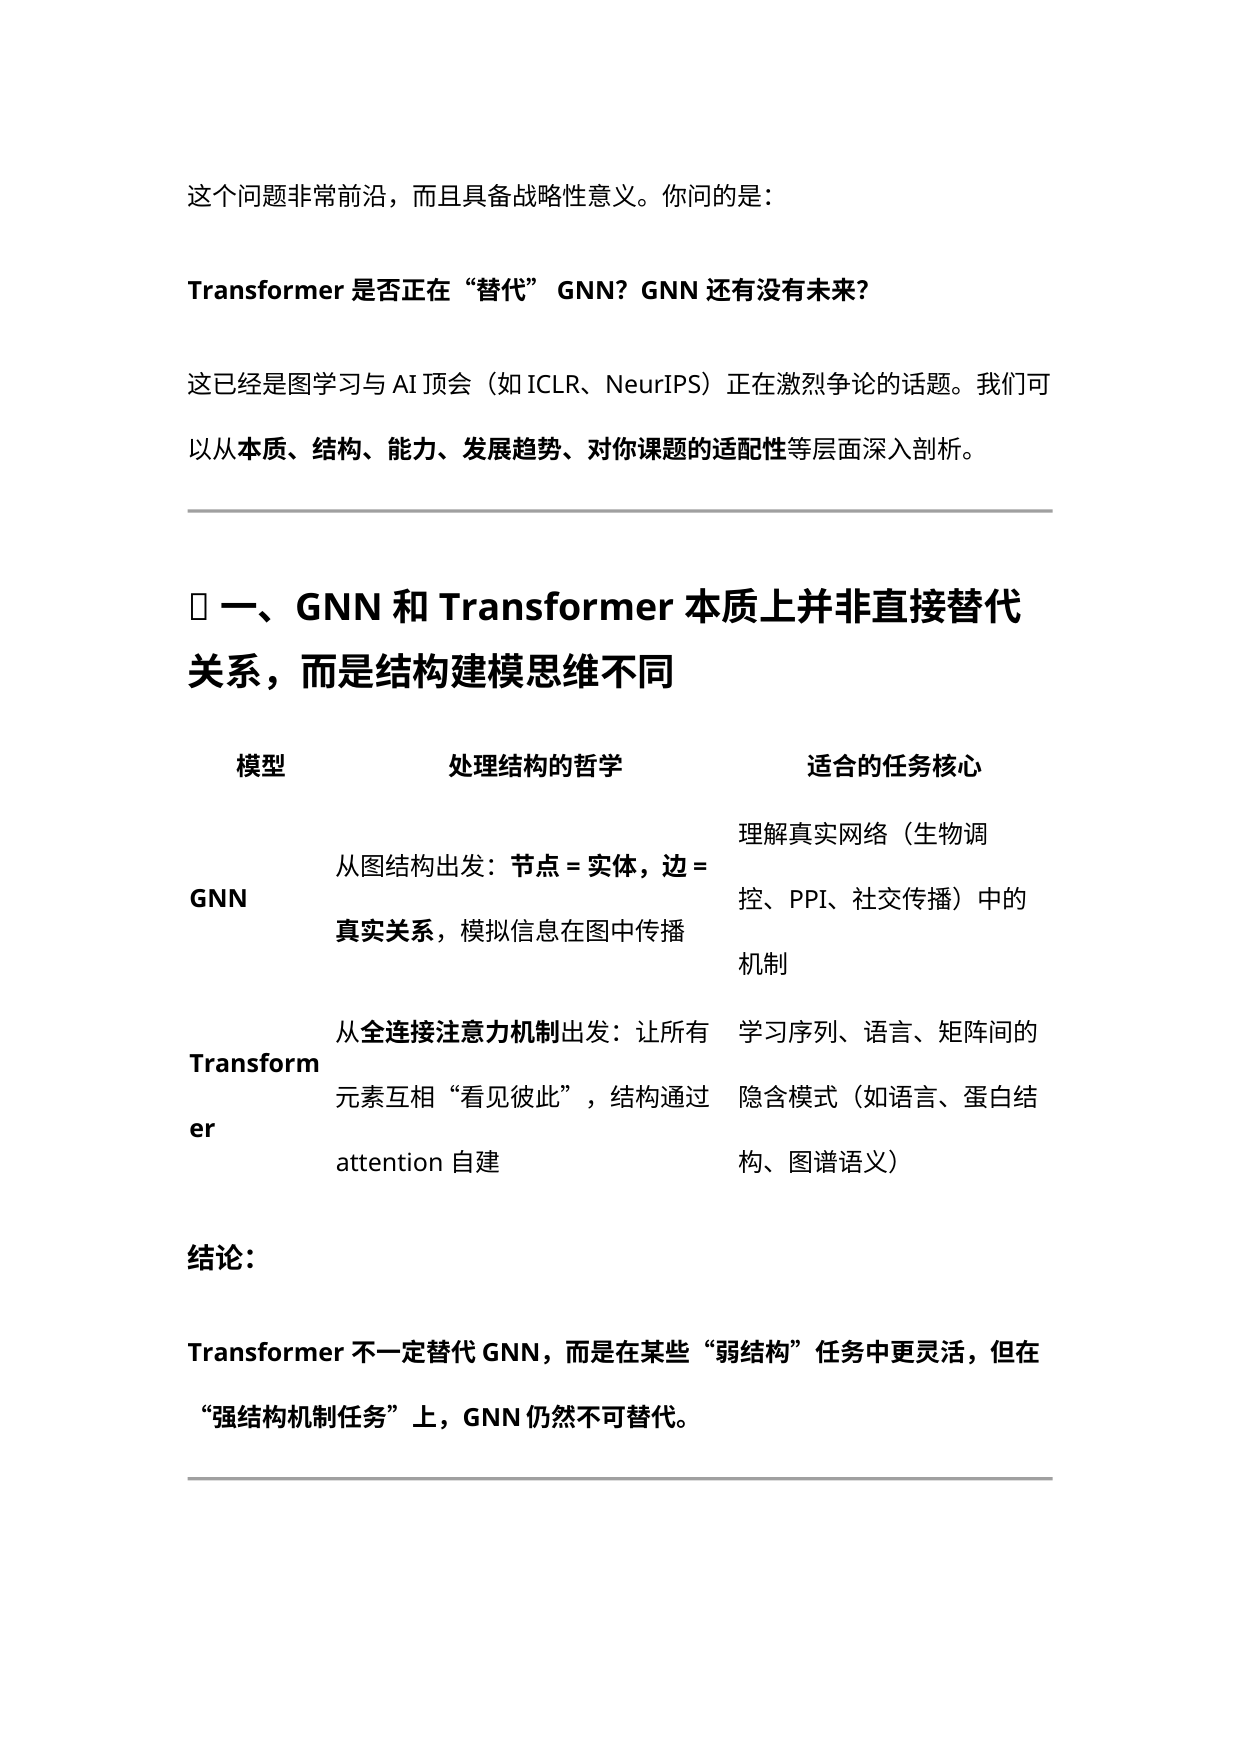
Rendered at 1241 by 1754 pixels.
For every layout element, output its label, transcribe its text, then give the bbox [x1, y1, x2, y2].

table_cell Transformer [188, 997, 334, 1195]
text ✅ 一、GNN 和 Transformer 本质上并非直接替代关系，而是结构建模思维不同 [187, 571, 1053, 701]
table_header 适合的任务核心 [737, 730, 1053, 798]
text 结论： [187, 1224, 1053, 1289]
table_header 模型 [188, 730, 334, 798]
table_cell GNN [188, 799, 334, 997]
text Transformer 不一定替代 GNN，而是在某些“弱结构”任务中更灵活，但在“强结构机制任务”上，GNN仍然不可替代。 [187, 1318, 1053, 1448]
table_cell 理解真实网络（生物调控、PPI、社交传播）中的机制 [737, 799, 1053, 997]
text Transformer 是否正在“替代” GNN？GNN 还有没有未来？ [187, 256, 1053, 321]
table_cell 从全连接注意力机制出发：让所有元素互相“看见彼此”，结构通过 attention 自建 [334, 997, 737, 1195]
table_header 处理结构的哲学 [334, 730, 737, 798]
text 这个问题非常前沿，而且具备战略性意义。你问的是： [187, 162, 1053, 227]
text 这已经是图学习与AI顶会（如ICLR、NeurIPS）正在激烈争论的话题。我们可以从本质、结构、能力、发展趋势、对你课题的适配性等层面深入剖析。 [187, 350, 1053, 480]
table_cell 学习序列、语言、矩阵间的隐含模式（如语言、蛋白结构、图谱语义） [737, 997, 1053, 1195]
table_cell 从图结构出发：节点 = 实体，边 = 真实关系，模拟信息在图中传播 [334, 799, 737, 997]
